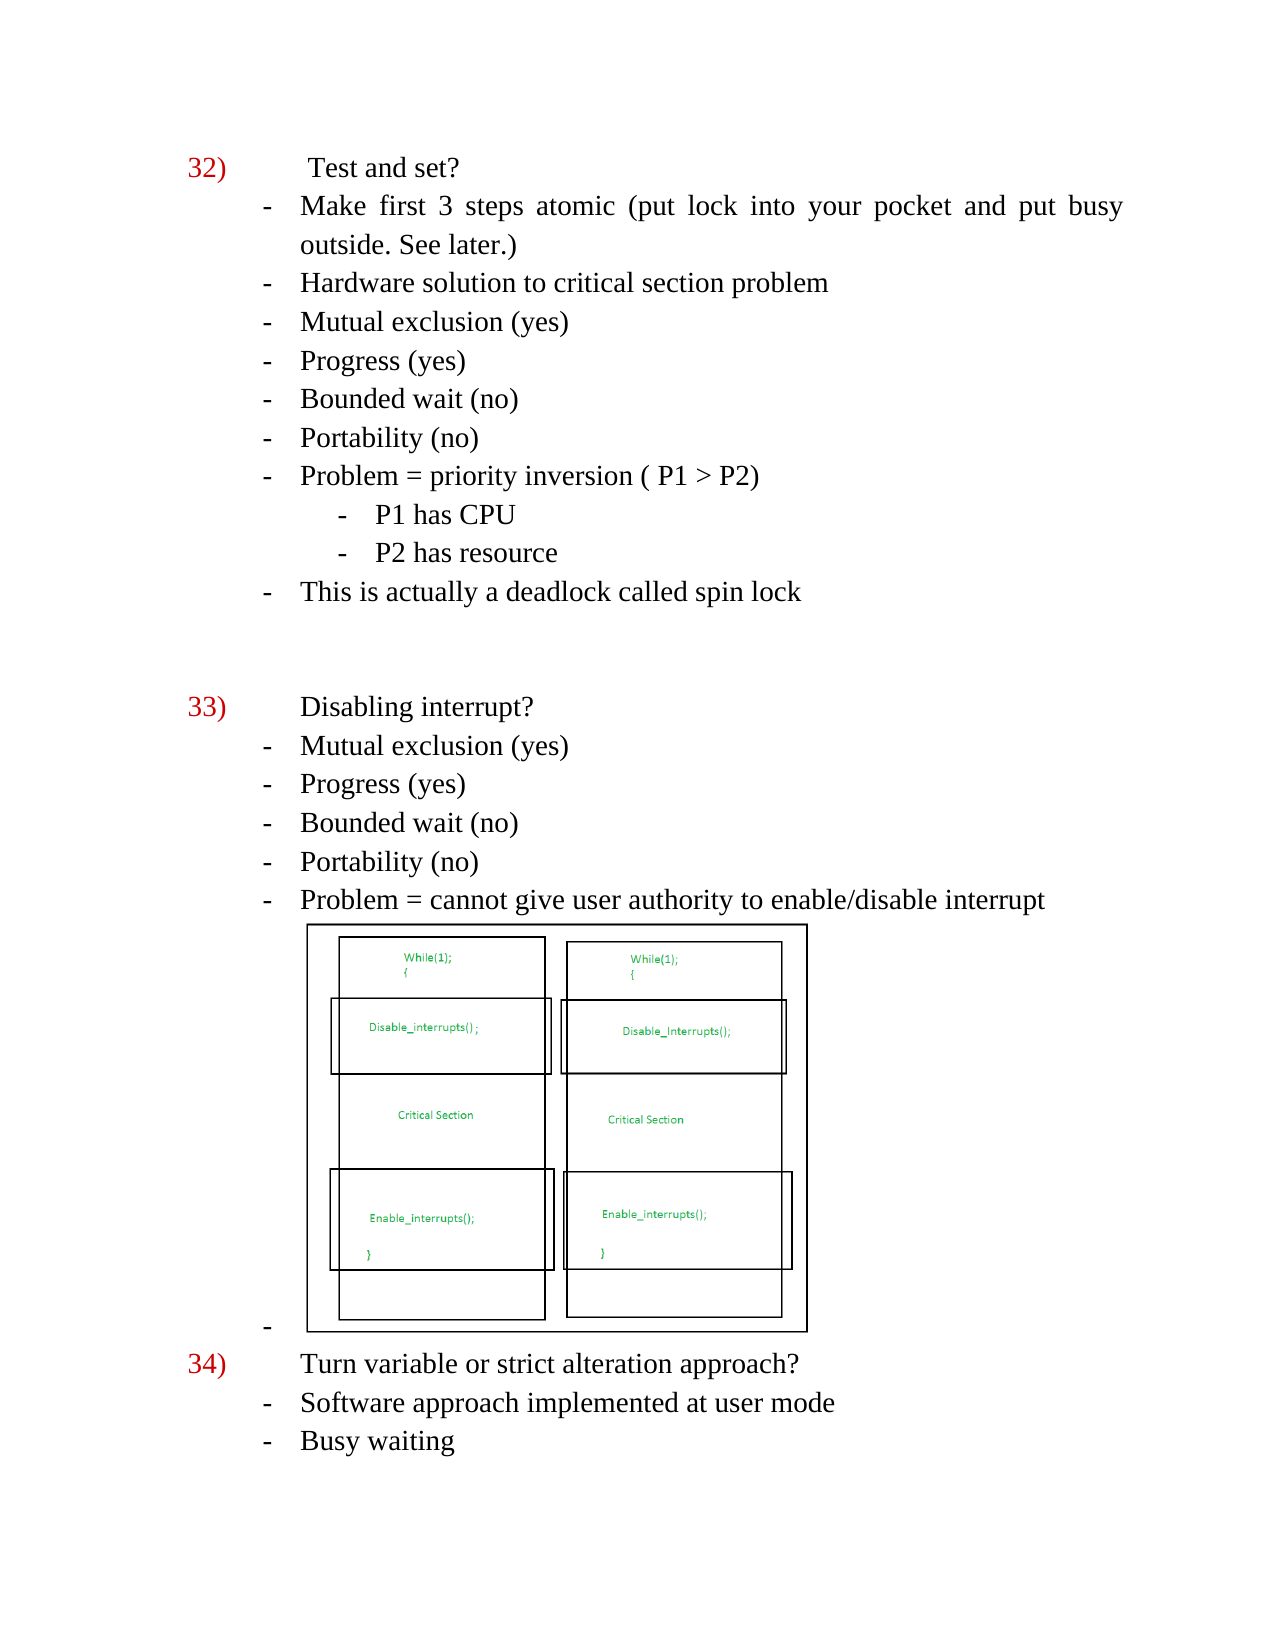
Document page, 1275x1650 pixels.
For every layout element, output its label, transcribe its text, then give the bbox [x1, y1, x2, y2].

list P2 has resource [337, 535, 1125, 569]
list Mutual exclusion (yes) [262, 728, 1125, 762]
list Test and set? [187, 150, 1125, 183]
list Bounded wait (no) [262, 805, 1125, 839]
list Bounded wait (no) [262, 381, 1125, 415]
list P1 has CPU [337, 497, 1125, 530]
list Make first 3 steps atomic (put lock into your pocket and put busy outside. See later.) [262, 188, 1125, 261]
list Problem = priority inversion ( P1 > P2) [262, 458, 1125, 492]
list Progress (yes) [262, 343, 1125, 376]
list Turn variable or strict alteration approach? [187, 1346, 1125, 1380]
list Progress (yes) [262, 767, 1125, 800]
list Portability (no) [262, 844, 1125, 877]
list Busy waiting [262, 1423, 1125, 1457]
picture [300, 920, 812, 1335]
list Portability (no) [262, 420, 1125, 453]
list Software approach implemented at user mode [262, 1385, 1125, 1418]
list This is actually a deadlock called spin lock [262, 574, 1125, 607]
list Hardware solution to critical section problem [262, 266, 1125, 299]
list Mutual exclusion (yes) [262, 304, 1125, 338]
list Problem = cannot give user authority to enable/disable interrupt [262, 882, 1125, 916]
list Disabling interrupt? [187, 689, 1125, 723]
